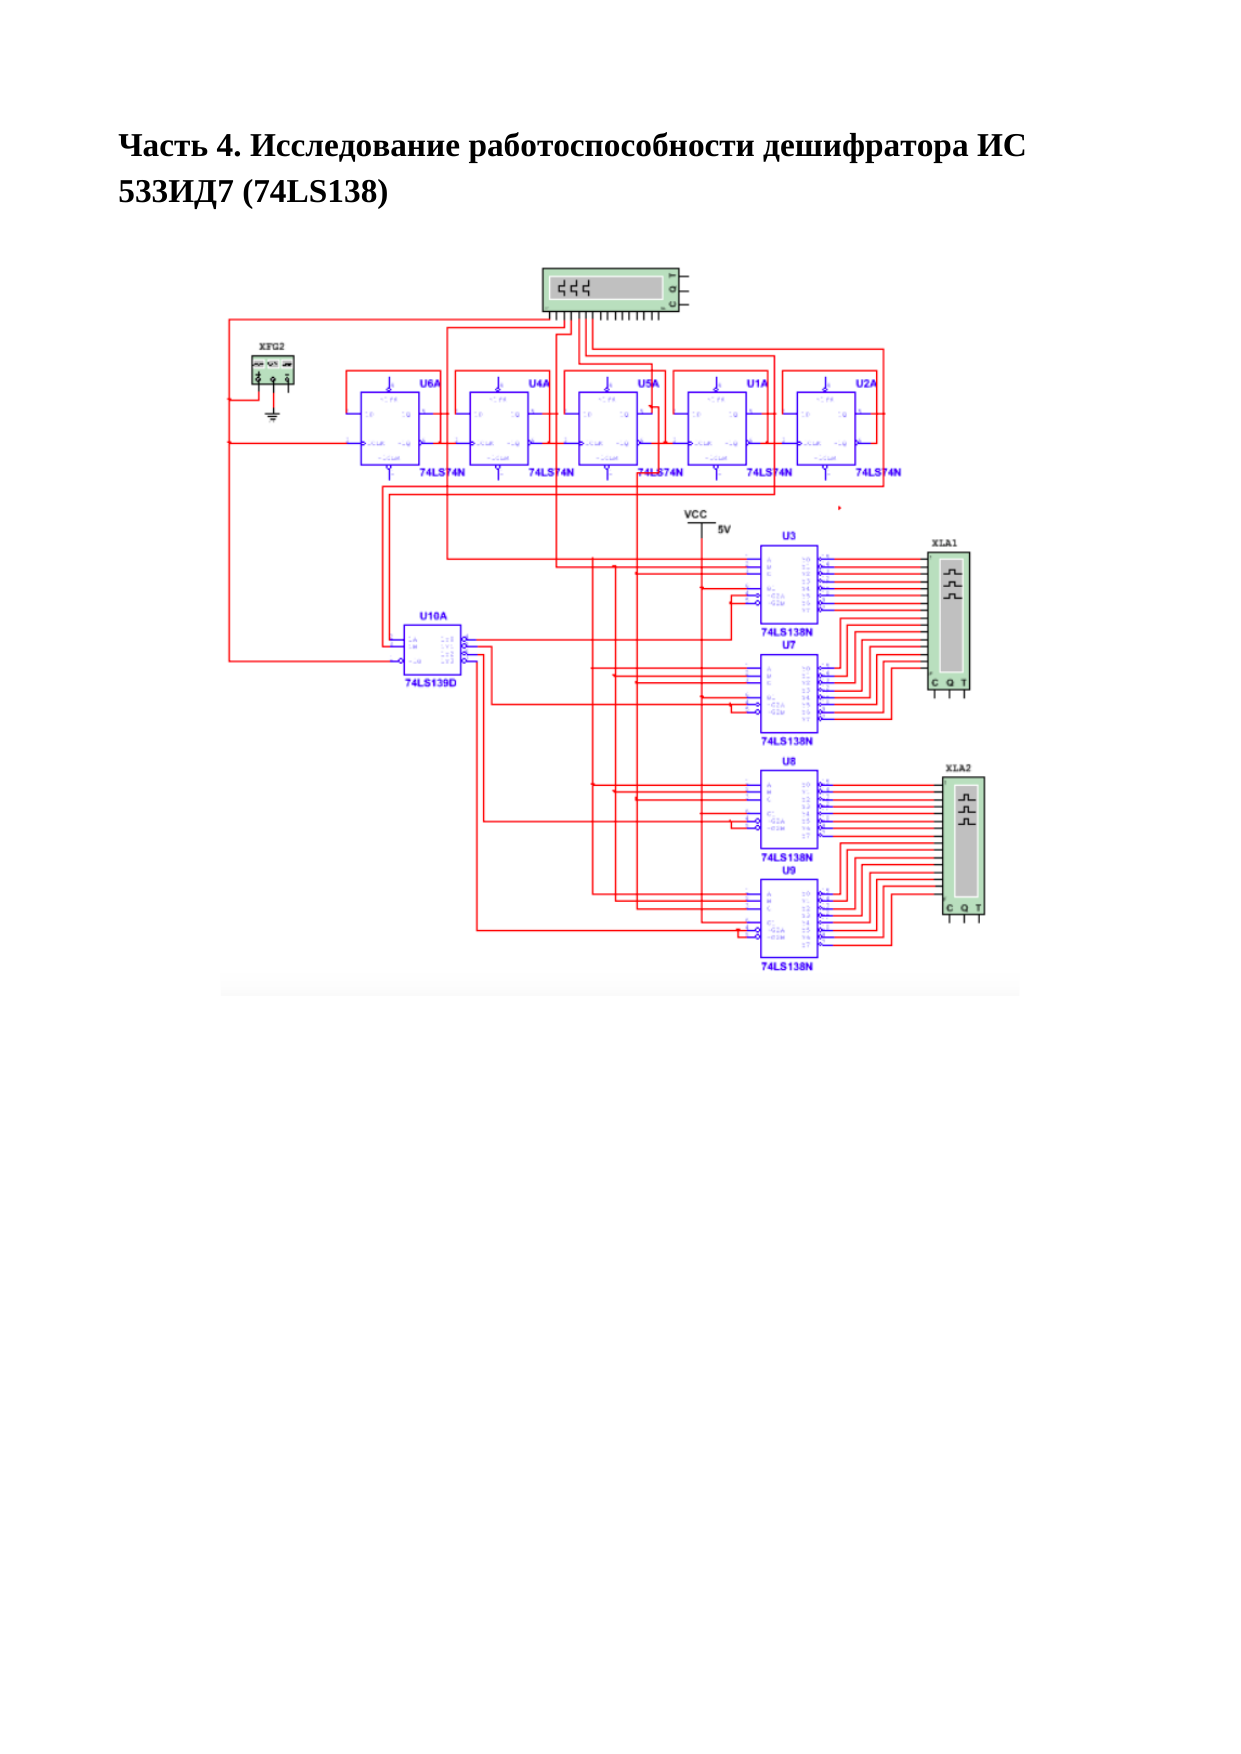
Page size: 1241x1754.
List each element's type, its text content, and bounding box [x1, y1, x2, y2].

text Часть 4. Исследование работоспособности дешифратора ИС 533ИД7 (74LS138) [118, 118, 1122, 210]
picture [220, 259, 1020, 996]
